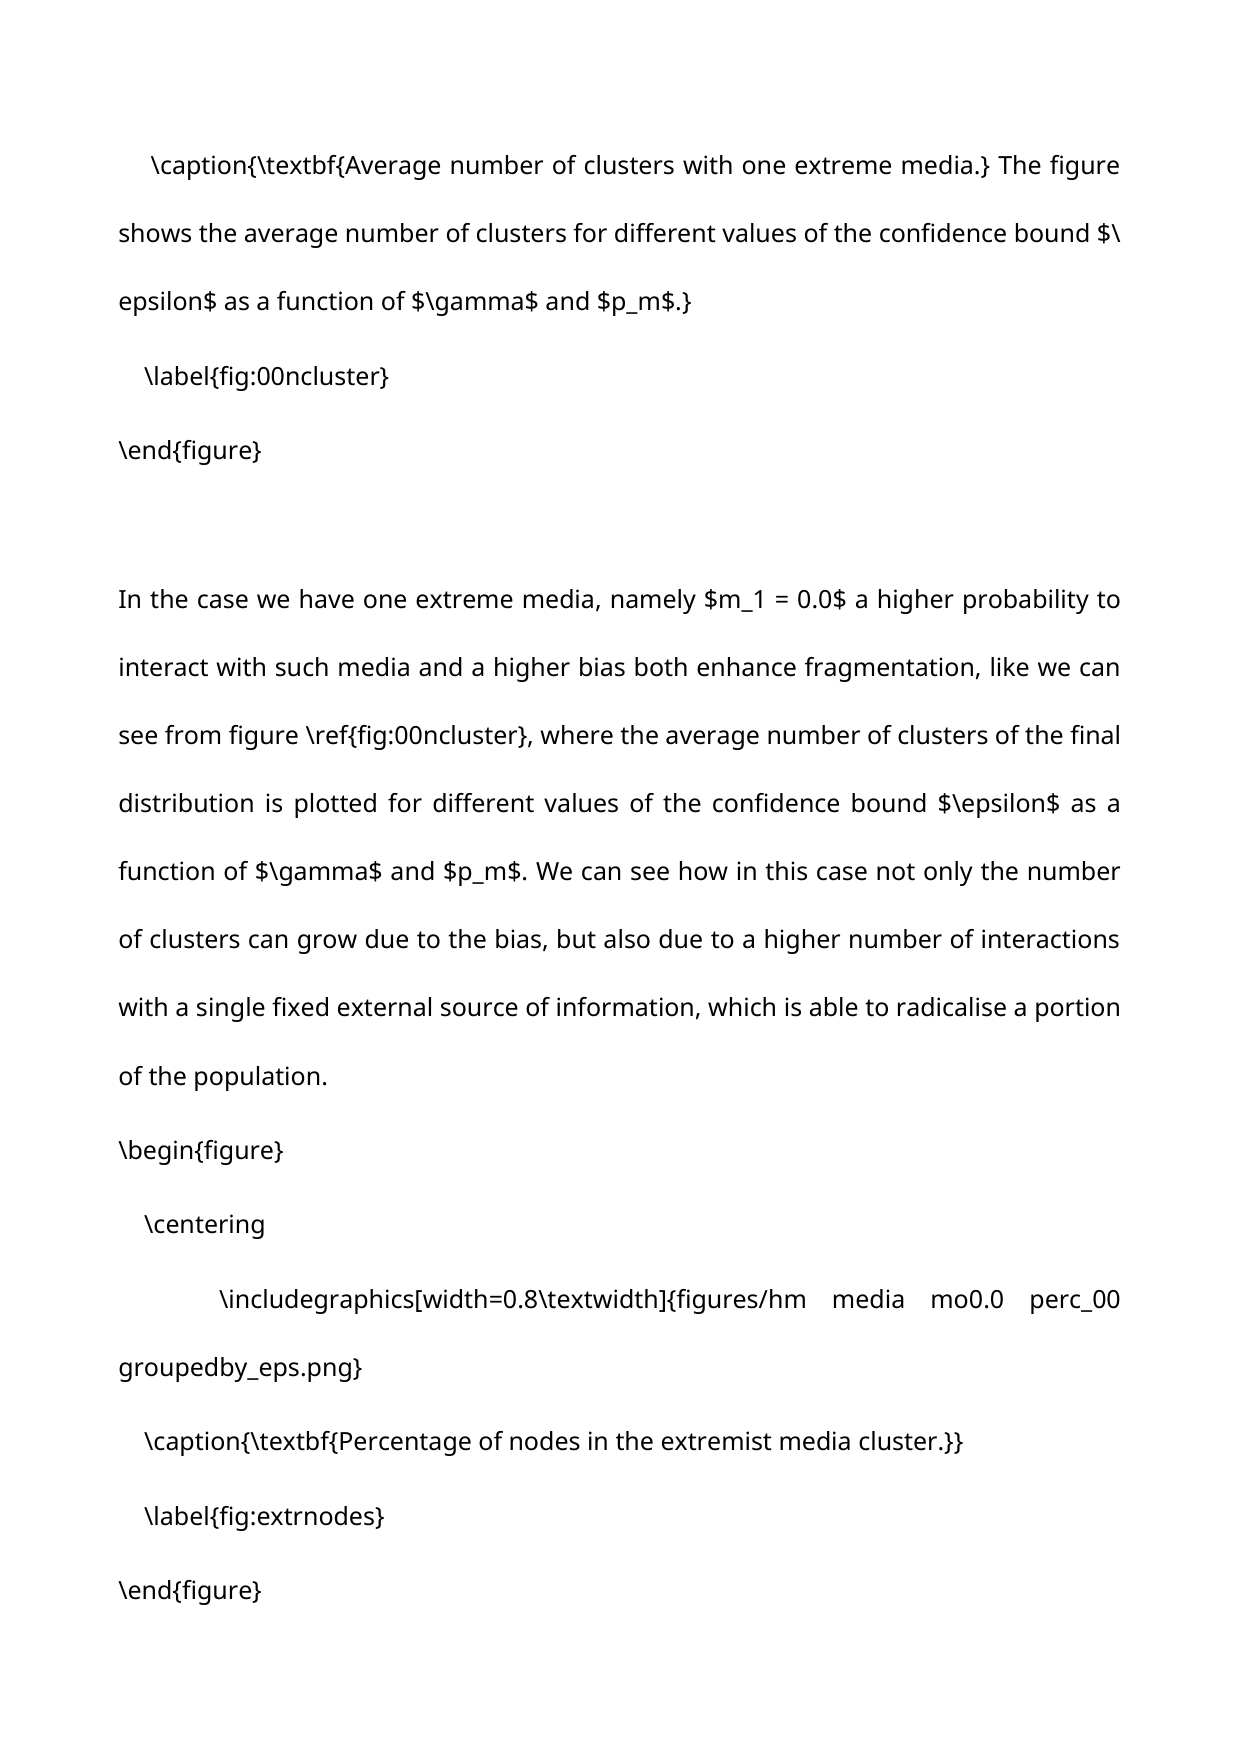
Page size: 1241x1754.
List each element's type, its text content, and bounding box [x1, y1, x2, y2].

text \end{figure} [118, 1573, 1122, 1607]
text \label{fig:extrnodes} [118, 1498, 1122, 1532]
text \caption{\textbf{Average number of clusters with one extreme media.} The figure shows the average number of clusters for different values of the confidence bound $\epsilon$ as a function of $\gamma$ and $p_m$.} [118, 148, 1122, 318]
text \includegraphics[width=0.8\textwidth]{figures/hm media mo0.0 perc_00 groupedby_eps.png} [118, 1281, 1122, 1383]
text \begin{figure} [118, 1133, 1122, 1167]
text \label{fig:00ncluster} [118, 358, 1122, 392]
text \caption{\textbf{Percentage of nodes in the extremist media cluster.}} [118, 1424, 1122, 1458]
text In the case we have one extreme media, namely $m_1 = 0.0$ a higher probability to interact with such media and a higher bias both enhance fragmentation, like we can see from figure \ref{fig:00ncluster}, where the average number of clusters of the final distribution is plotted for different values of the confidence bound $\epsilon$ as a function of $\gamma$ and $p_m$. We can see how in this case not only the number of clusters can grow due to the bias, but also due to a higher number of interactions with a single fixed external source of information, which is able to radicalise a portion of the population. [118, 581, 1122, 1092]
text \end{figure} [118, 433, 1122, 467]
text \centering [118, 1207, 1122, 1241]
